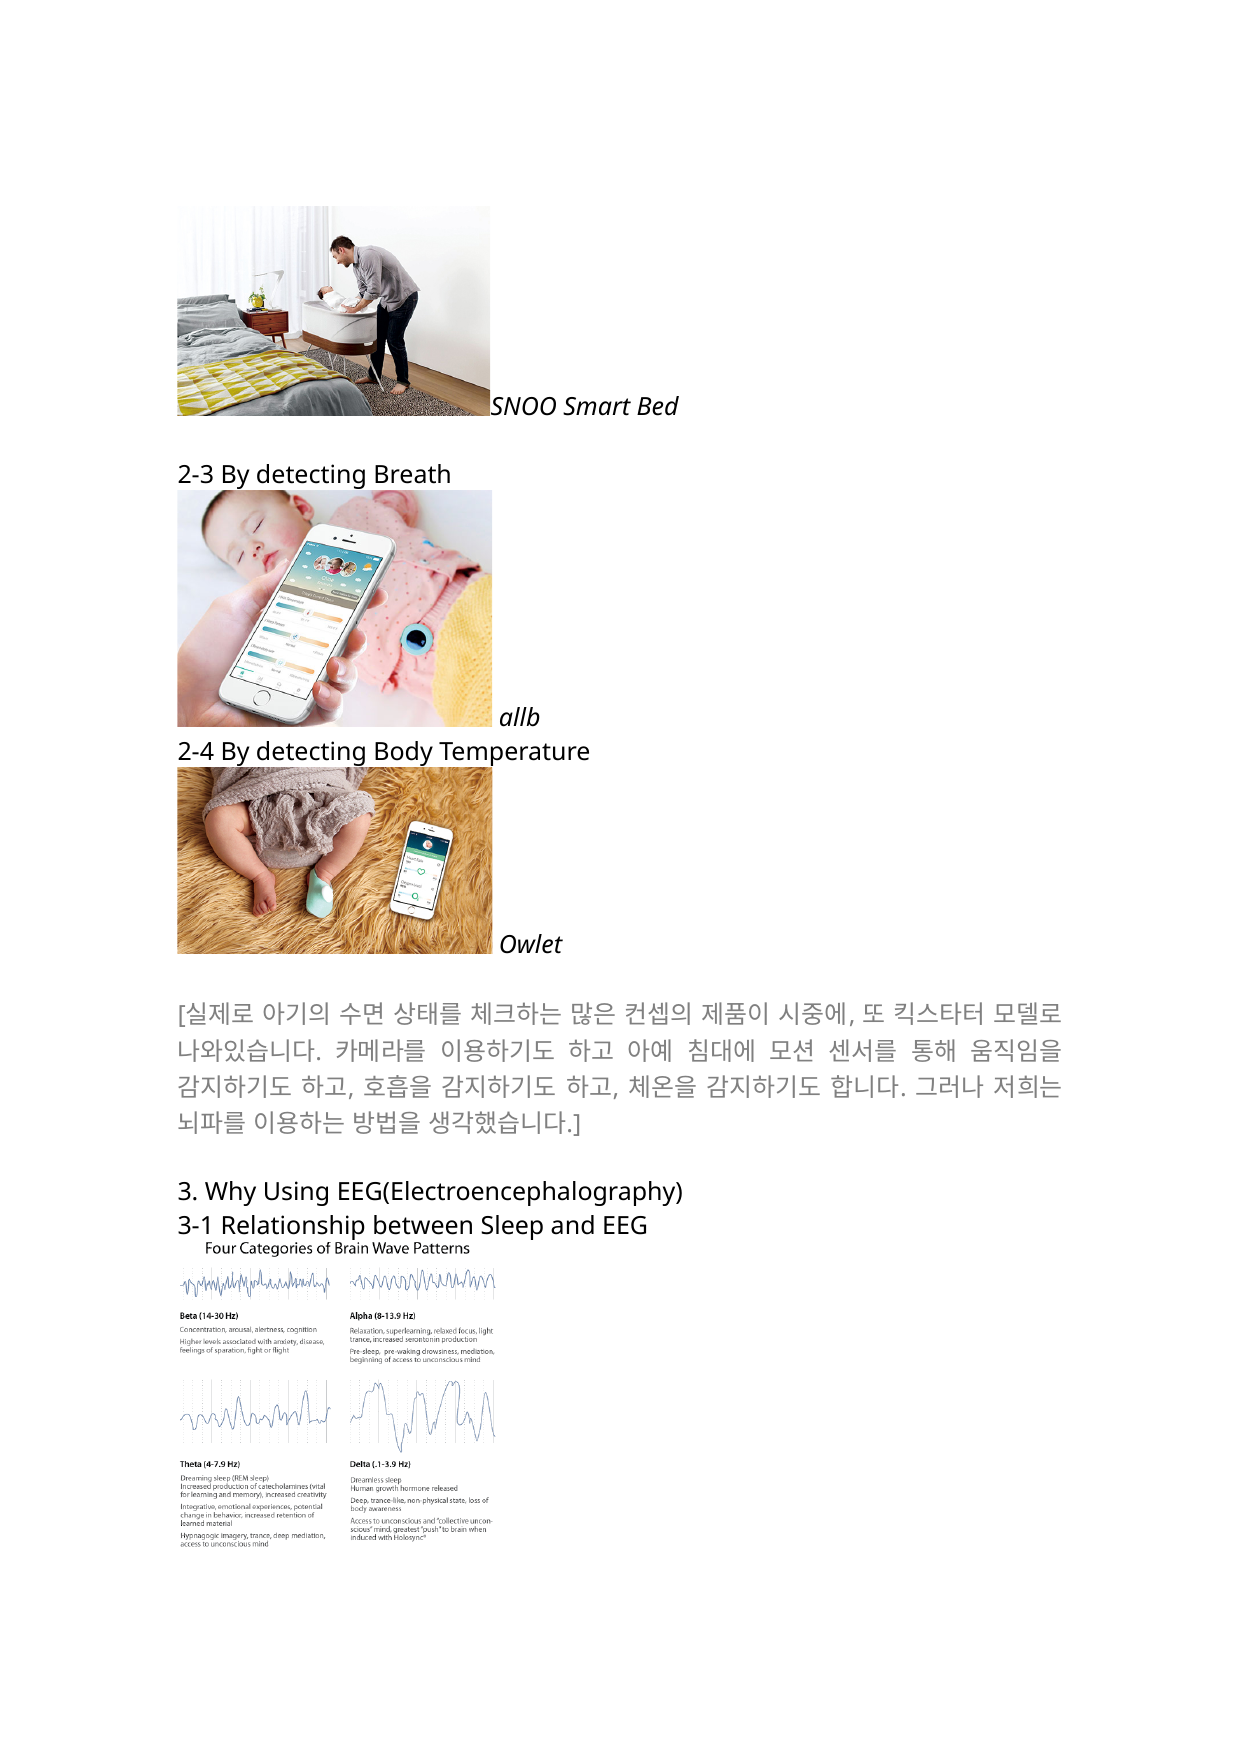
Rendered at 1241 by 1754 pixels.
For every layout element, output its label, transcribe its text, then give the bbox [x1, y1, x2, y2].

picture [177, 767, 493, 954]
text 3-1 Relationship between Sleep and EEG [177, 1208, 1063, 1242]
picture [177, 1242, 497, 1548]
text [실제로 아기의 수면 상태를 체크하는 많은 컨셉의 제품이 시중에, 또 킥스타터 모델로 나와있습니다. 카메라를 이용하기도 하고 아예 침대에 모션 센서를 통해 움직임을 감지하기도 하고, 호흡을 감지하기도 하고, 체온을 감지하기도 합니다. 그러나 저희는 뇌파를 이용하는 방법을 생각했습니다.] [177, 995, 1063, 1140]
text 2-4 By detecting Body Temperature [177, 734, 1063, 768]
picture [177, 490, 493, 727]
picture [177, 206, 491, 416]
text 2-3 By detecting Breath [177, 456, 1063, 491]
text 3. Why Using EEG(Electroencephalography) [177, 1174, 1063, 1208]
